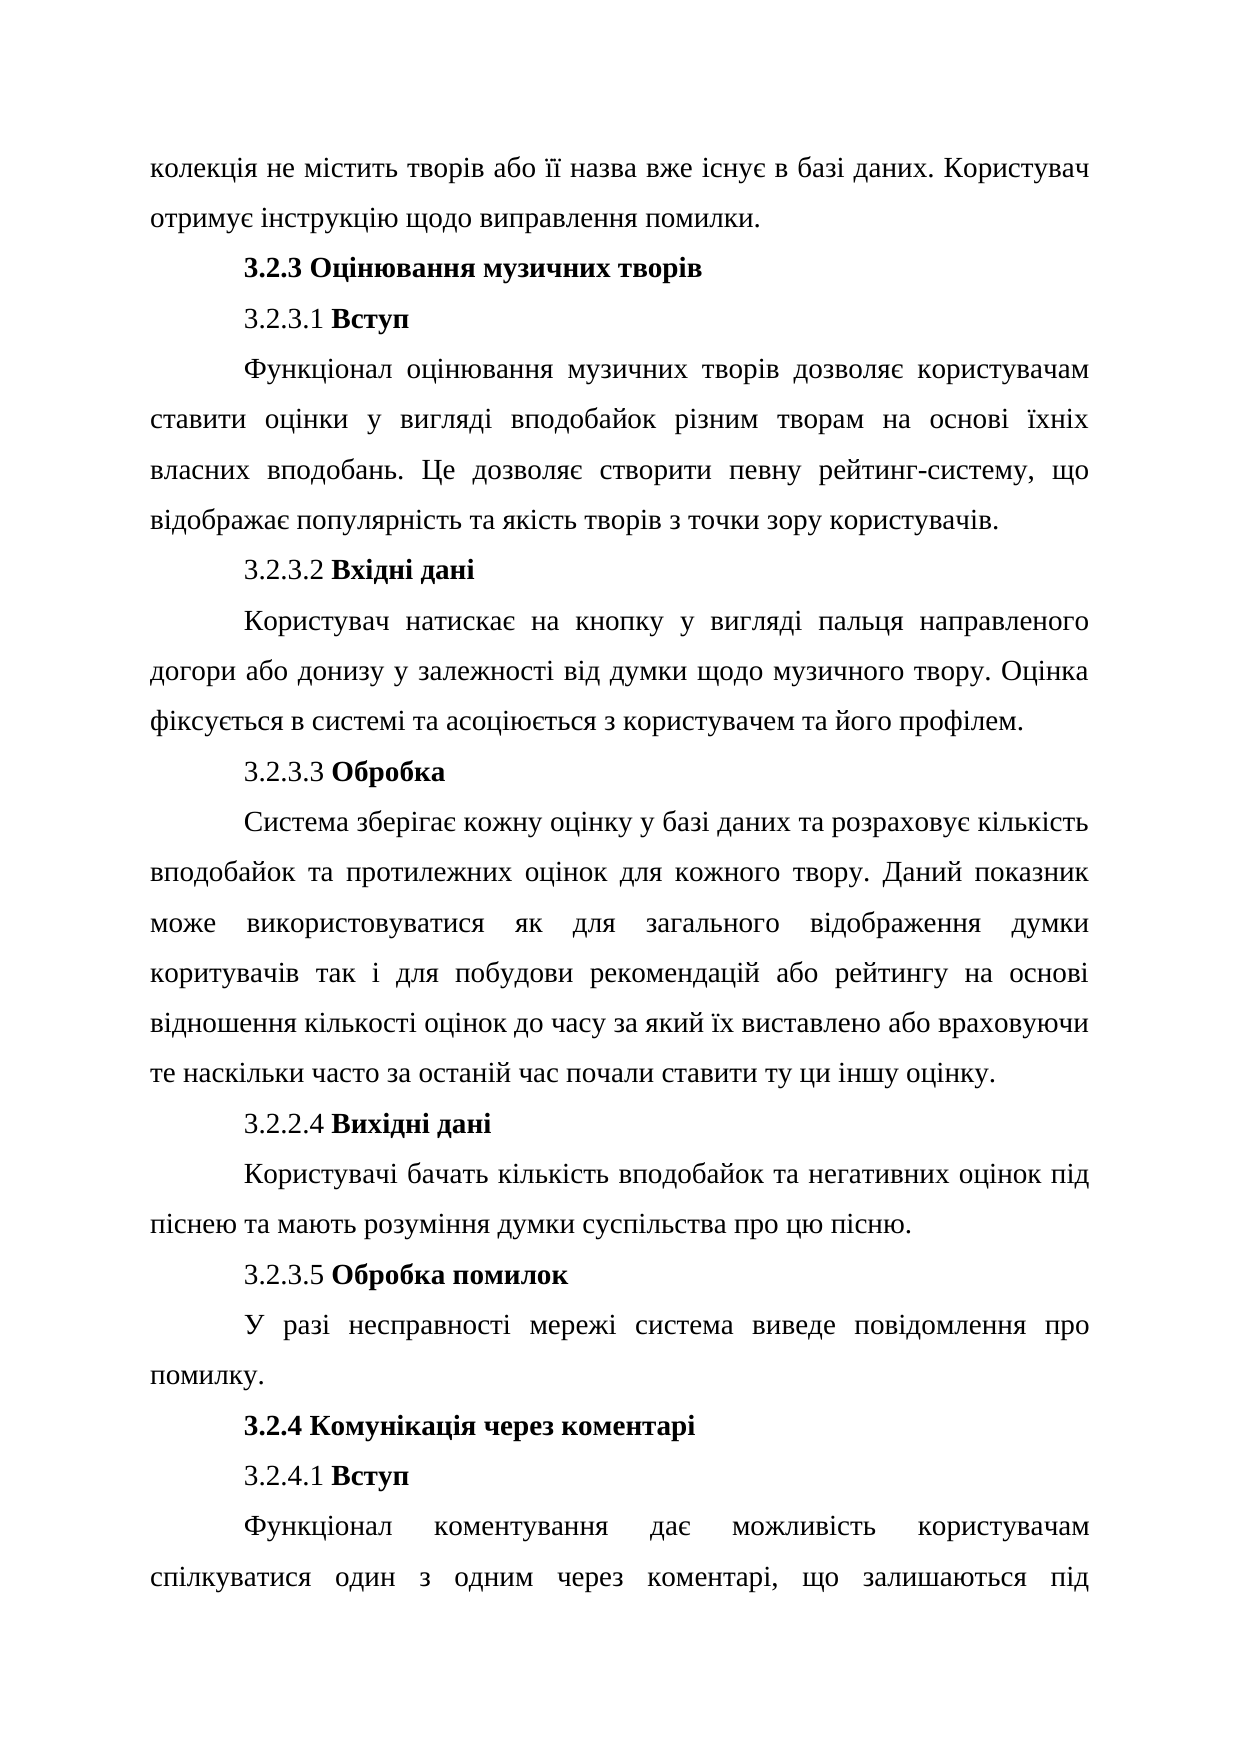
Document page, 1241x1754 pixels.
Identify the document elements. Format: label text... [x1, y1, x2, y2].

text 3.2.3 Оцінювання музичних творів [150, 251, 1090, 284]
text 3.2.3.5 Обробка помилок [150, 1257, 1090, 1290]
text Функціонал оцінювання музичних творів дозволяє користувачам ставити оцінки у вигляді вподобайок різним творам на основі їхніх власних вподобань. Це дозволяє створити певну рейтинг-систему, що відображає популярність та якість творів з точки зору користувачів. [150, 351, 1090, 536]
text У разі несправності мережі система виведе повідомлення про помилку. [150, 1307, 1090, 1391]
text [150, 150, 1090, 234]
text 3.2.4.1 Вступ [150, 1458, 1090, 1492]
text Користувач натискає на кнопку у вигляді пальця направленого догори або донизу у залежності від думки щодо музичного твору. Оцінка фіксується в системі та асоціюється з користувачем та його профілем. [150, 603, 1090, 737]
text 3.2.4 Комунікація через коментарі [150, 1408, 1090, 1441]
text 3.2.3.3 Обробка [150, 754, 1090, 787]
text Користувачі бачать кількість вподобайок та негативних оцінок під піснею та мають розуміння думки суспільства про цю пісню. [150, 1156, 1090, 1240]
text 3.2.3.2 Вхідні дані [150, 552, 1090, 586]
text Система зберігає кожну оцінку у базі даних та розраховує кількість вподобайок та протилежних оцінок для кожного твору. Даний показник може використовуватися як для загального відображення думки коритувачів так і для побудови рекомендацій або рейтингу на основі відношення кількості оцінок до часу за який їх виставлено або враховуючи те наскільки часто за останій час почали ставити ту ци іншу оцінку. [150, 804, 1090, 1089]
text 3.2.2.4 Вихідні дані [150, 1106, 1090, 1139]
text 3.2.3.1 Вступ [150, 301, 1090, 334]
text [150, 1508, 1090, 1592]
